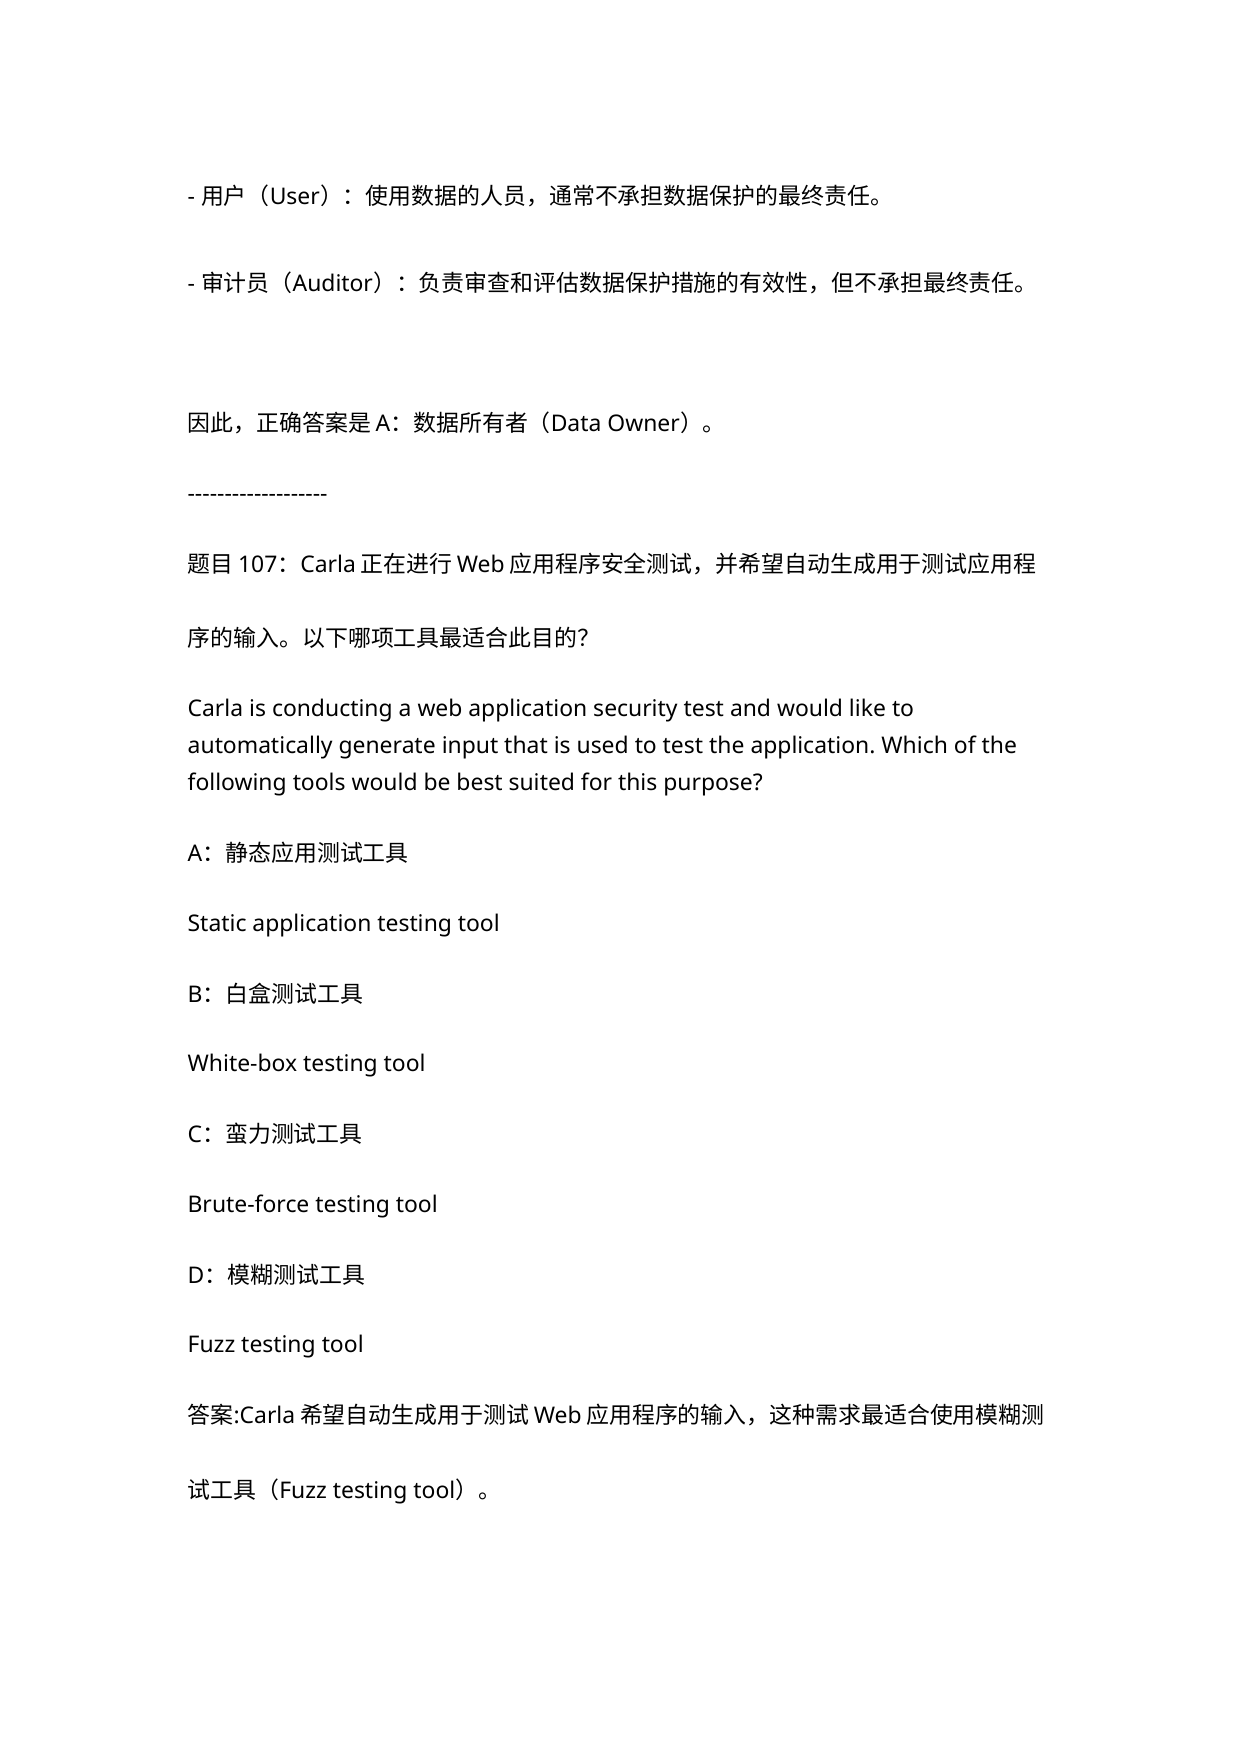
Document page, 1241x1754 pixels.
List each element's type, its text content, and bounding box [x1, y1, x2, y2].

text B：白盒测试工具 [187, 960, 1053, 1025]
text Fuzz testing tool [187, 1328, 1053, 1360]
text 题目107：Carla正在进行Web应用程序安全测试，并希望自动生成用于测试应用程序的输入。以下哪项工具最适合此目的？ [187, 530, 1053, 669]
text C：蛮力测试工具 [187, 1100, 1053, 1165]
text White-box testing tool [187, 1047, 1053, 1079]
text Static application testing tool [187, 906, 1053, 938]
text 答案:Carla希望自动生成用于测试Web应用程序的输入，这种需求最适合使用模糊测试工具（Fuzz testing tool）。 [187, 1381, 1053, 1521]
text - 用户（User）：使用数据的人员，通常不承担数据保护的最终责任。 [187, 162, 1053, 227]
text A：静态应用测试工具 [187, 819, 1053, 884]
text 因此，正确答案是A：数据所有者（Data Owner）。 [187, 389, 1053, 454]
text ------------------- [187, 476, 1053, 508]
text - 审计员（Auditor）：负责审查和评估数据保护措施的有效性，但不承担最终责任。 [187, 249, 1053, 314]
text Carla is conducting a web application security test and would like to automatically generate input that is used to test the application. Which of the following tools would be best suited for this purpose? [187, 691, 1053, 798]
text Brute-force testing tool [187, 1187, 1053, 1219]
text D：模糊测试工具 [187, 1241, 1053, 1306]
